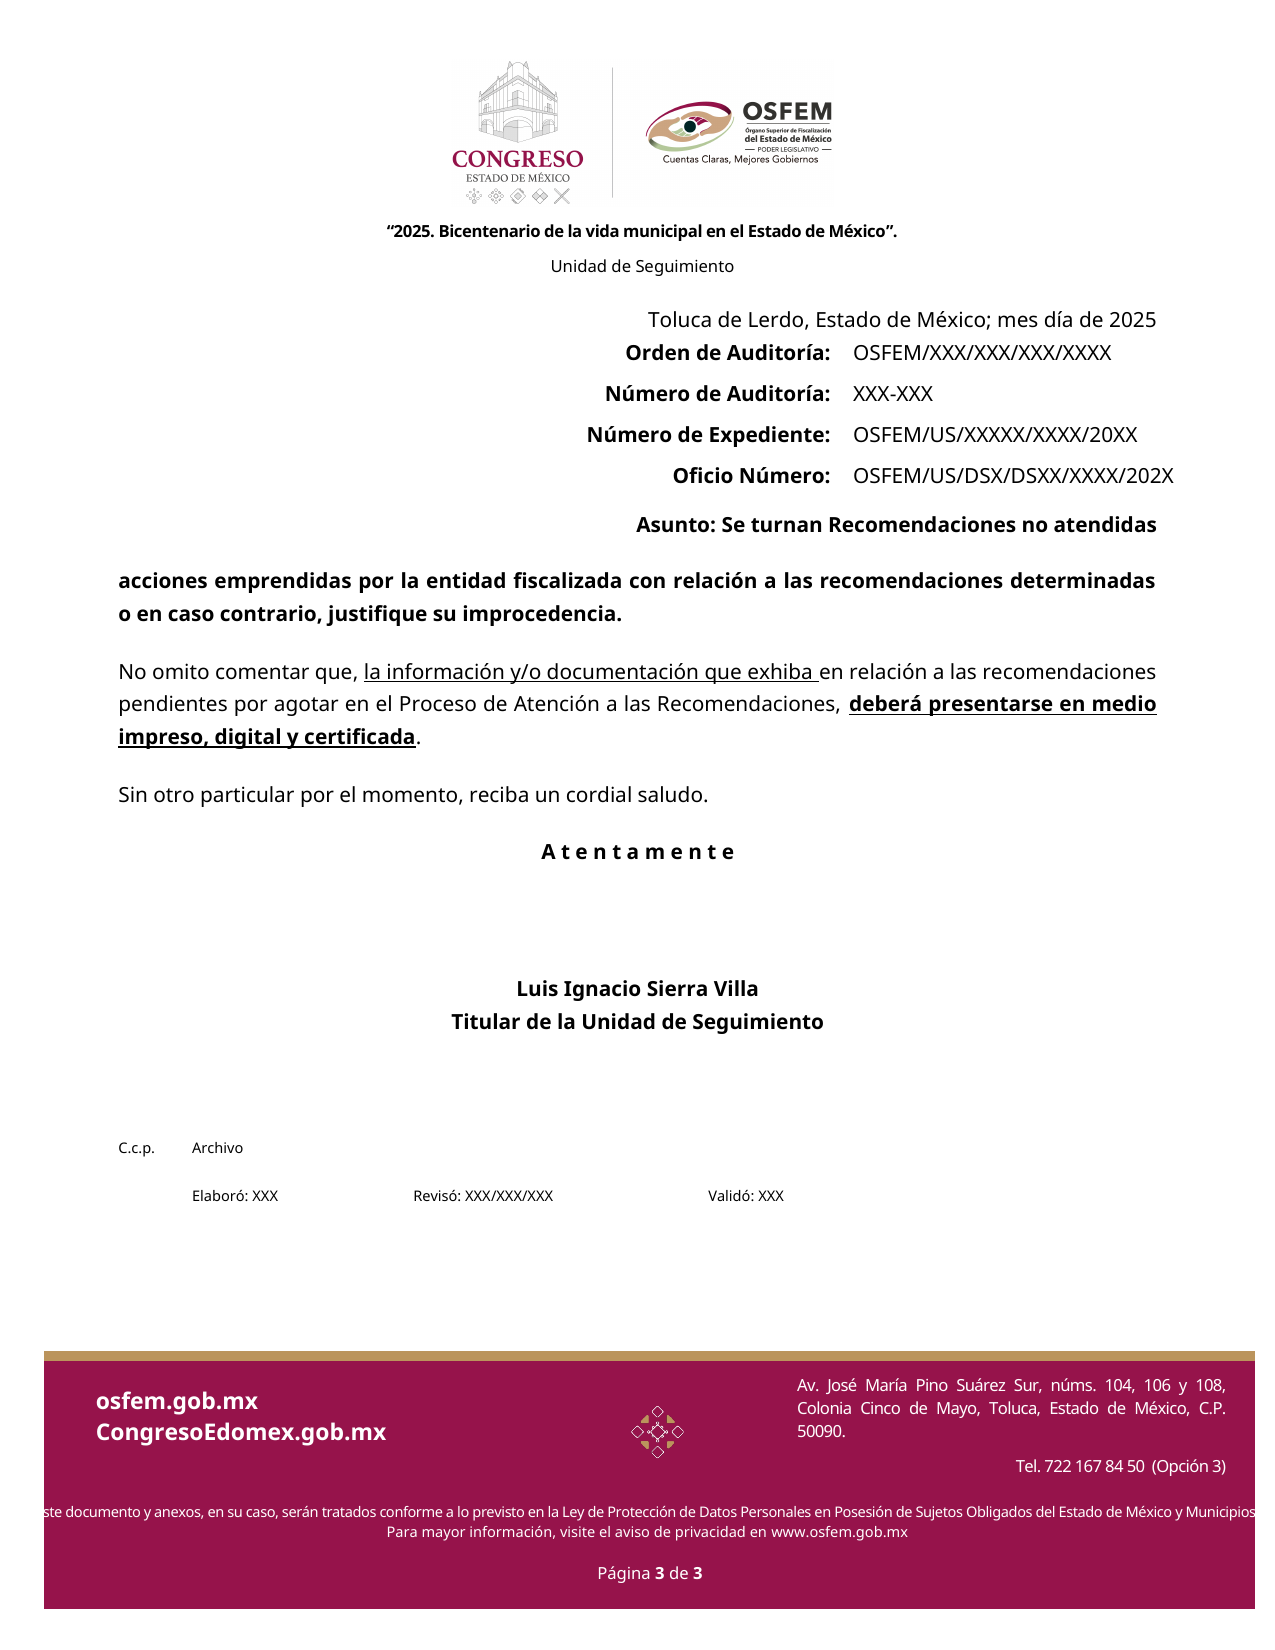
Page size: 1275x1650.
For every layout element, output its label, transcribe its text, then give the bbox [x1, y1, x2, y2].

text C.c.p. Archivo [118, 1138, 1157, 1158]
text Titular de la Unidad de Seguimiento [118, 1007, 1157, 1036]
text Sin otro particular por el momento, reciba un cordial saludo. [118, 780, 1157, 808]
text A t e n t a m e n t e [118, 837, 1157, 866]
text Luis Ignacio Sierra Villa [118, 974, 1157, 1003]
text En consecuencia, con fundamento en los artículos 52 fracción XI y 65 de la Ley de Responsabilidades Administrativas del Estado de México y Municipios; 42 Bis y 54 Bis de la Ley de Fiscalización Superior del Estado de México y; 23 fracciones V, XIX y XLIV y 47 fracciones III, V, XV párrafo segundo y XX del Reglamento Interior del Órgano Superior de Fiscalización del Estado de México; se le requiere para que en el término de 30 (Treinta) días hábiles contados a partir del día hábil siguiente al en que surta efectos la notificación del presente oficio, informe a esta autoridad las mejoras realizadas y las acciones emprendidas por la entidad fiscalizada con relación a las recomendaciones determinadas o en caso contrario, justifique su improcedencia. [118, 567, 1157, 628]
picture [630, 1405, 684, 1459]
text No omito comentar que, la información y/o documentación que exhiba en relación a las recomendaciones pendientes por agotar en el Proceso de Atención a las Recomendaciones, deberá presentarse en medio impreso, digital y certificada. [118, 657, 1157, 751]
text Elaboró: XXX Revisó: XXX/XXX/XXX Validó: XXX [192, 1186, 1157, 1206]
picture [451, 59, 834, 207]
